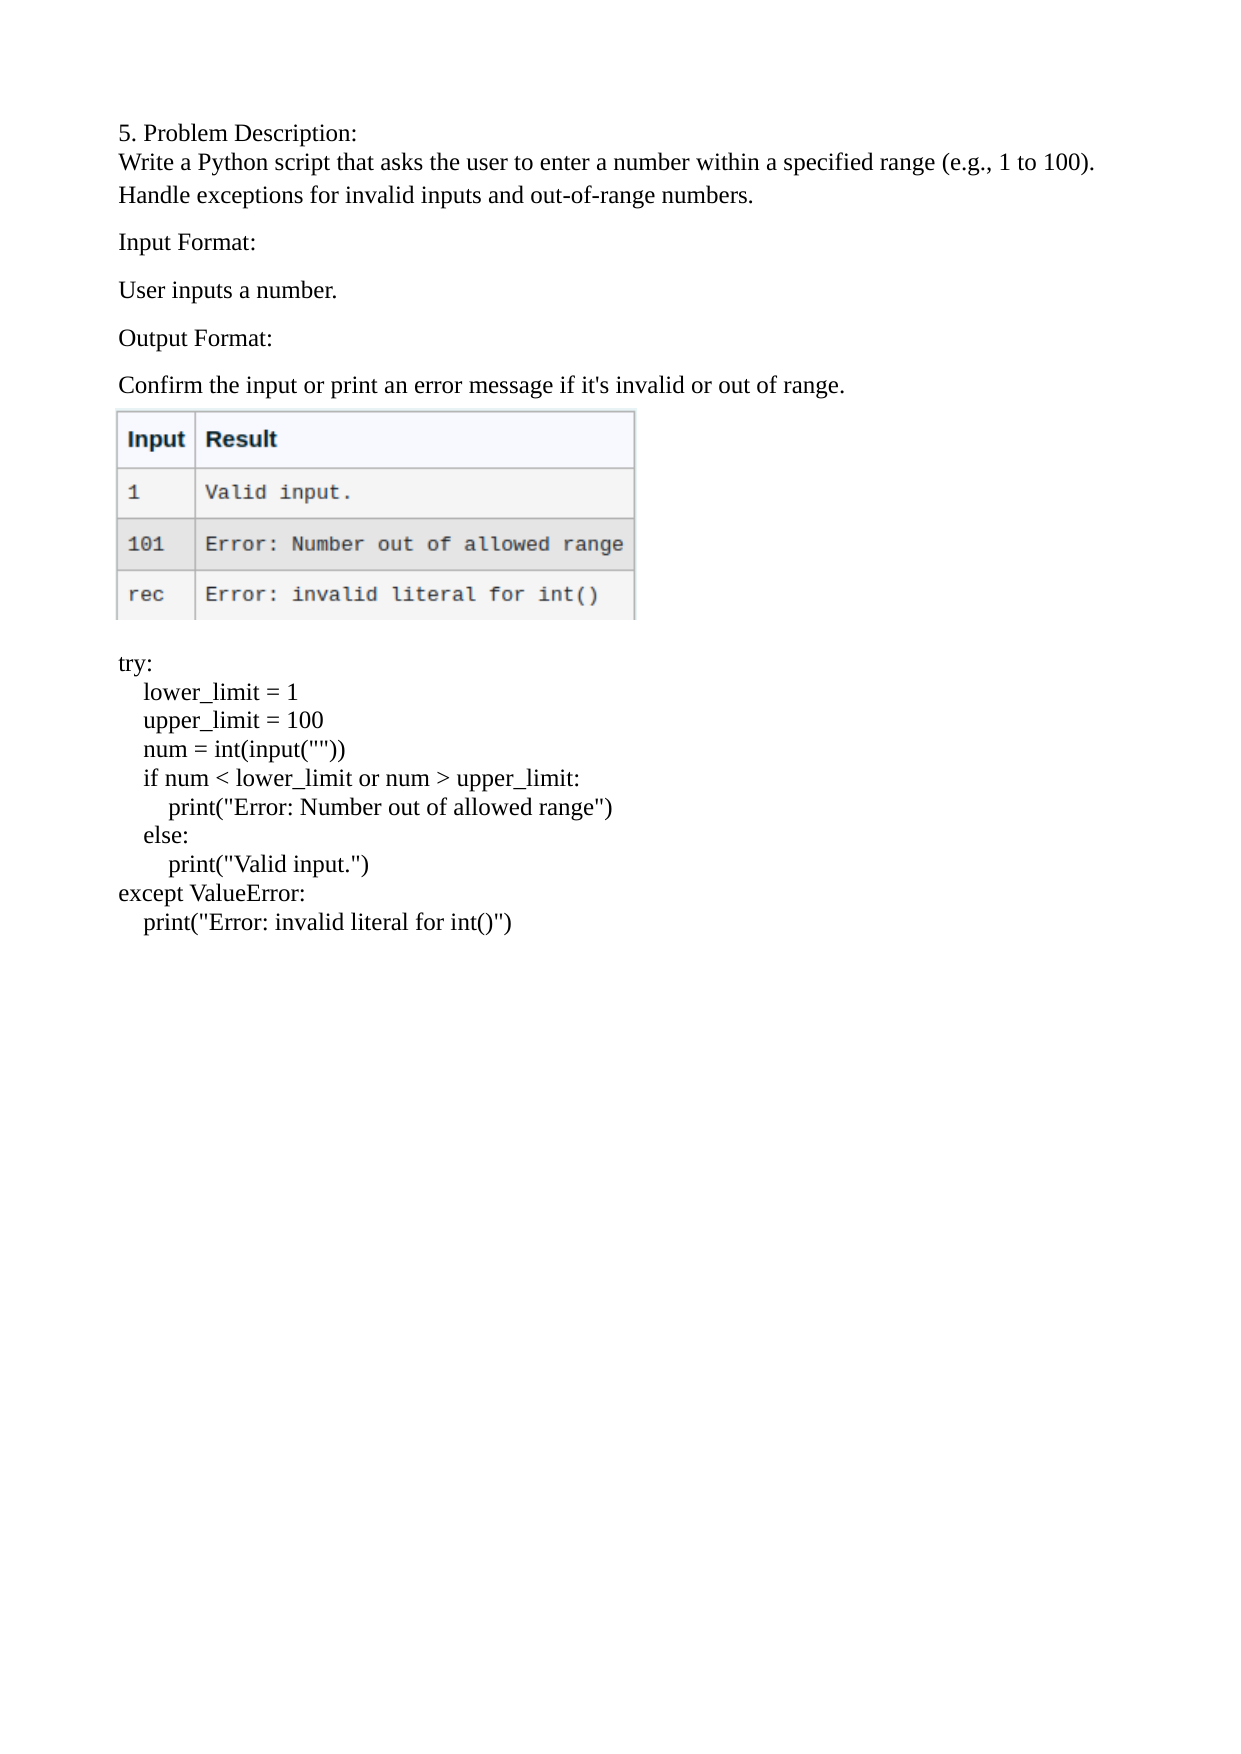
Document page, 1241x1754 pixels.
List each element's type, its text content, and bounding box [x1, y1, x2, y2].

text print("Valid input.") [118, 849, 1122, 878]
text Output Format: [118, 323, 1122, 351]
text upper_limit = 100 [118, 705, 1122, 734]
text try: [118, 648, 1122, 677]
text if num < lower_limit or num > upper_limit: [118, 763, 1122, 792]
picture [115, 408, 637, 620]
text 5. Problem Description: [118, 118, 1122, 147]
text print("Error: Number out of allowed range") [118, 792, 1122, 820]
text num = int(input("")) [118, 734, 1122, 763]
text Write a Python script that asks the user to enter a number within a specified range (e.g., 1 to 100). Handle exceptions for invalid inputs and out-of-range numbers. [118, 147, 1122, 209]
text User inputs a number. [118, 275, 1122, 304]
text lower_limit = 1 [118, 677, 1122, 705]
text print("Error: invalid literal for int()") [118, 907, 1122, 935]
text Confirm the input or print an error message if it's invalid or out of range. [118, 370, 1122, 399]
text Input Format: [118, 227, 1122, 256]
text except ValueError: [118, 878, 1122, 907]
text else: [118, 820, 1122, 849]
